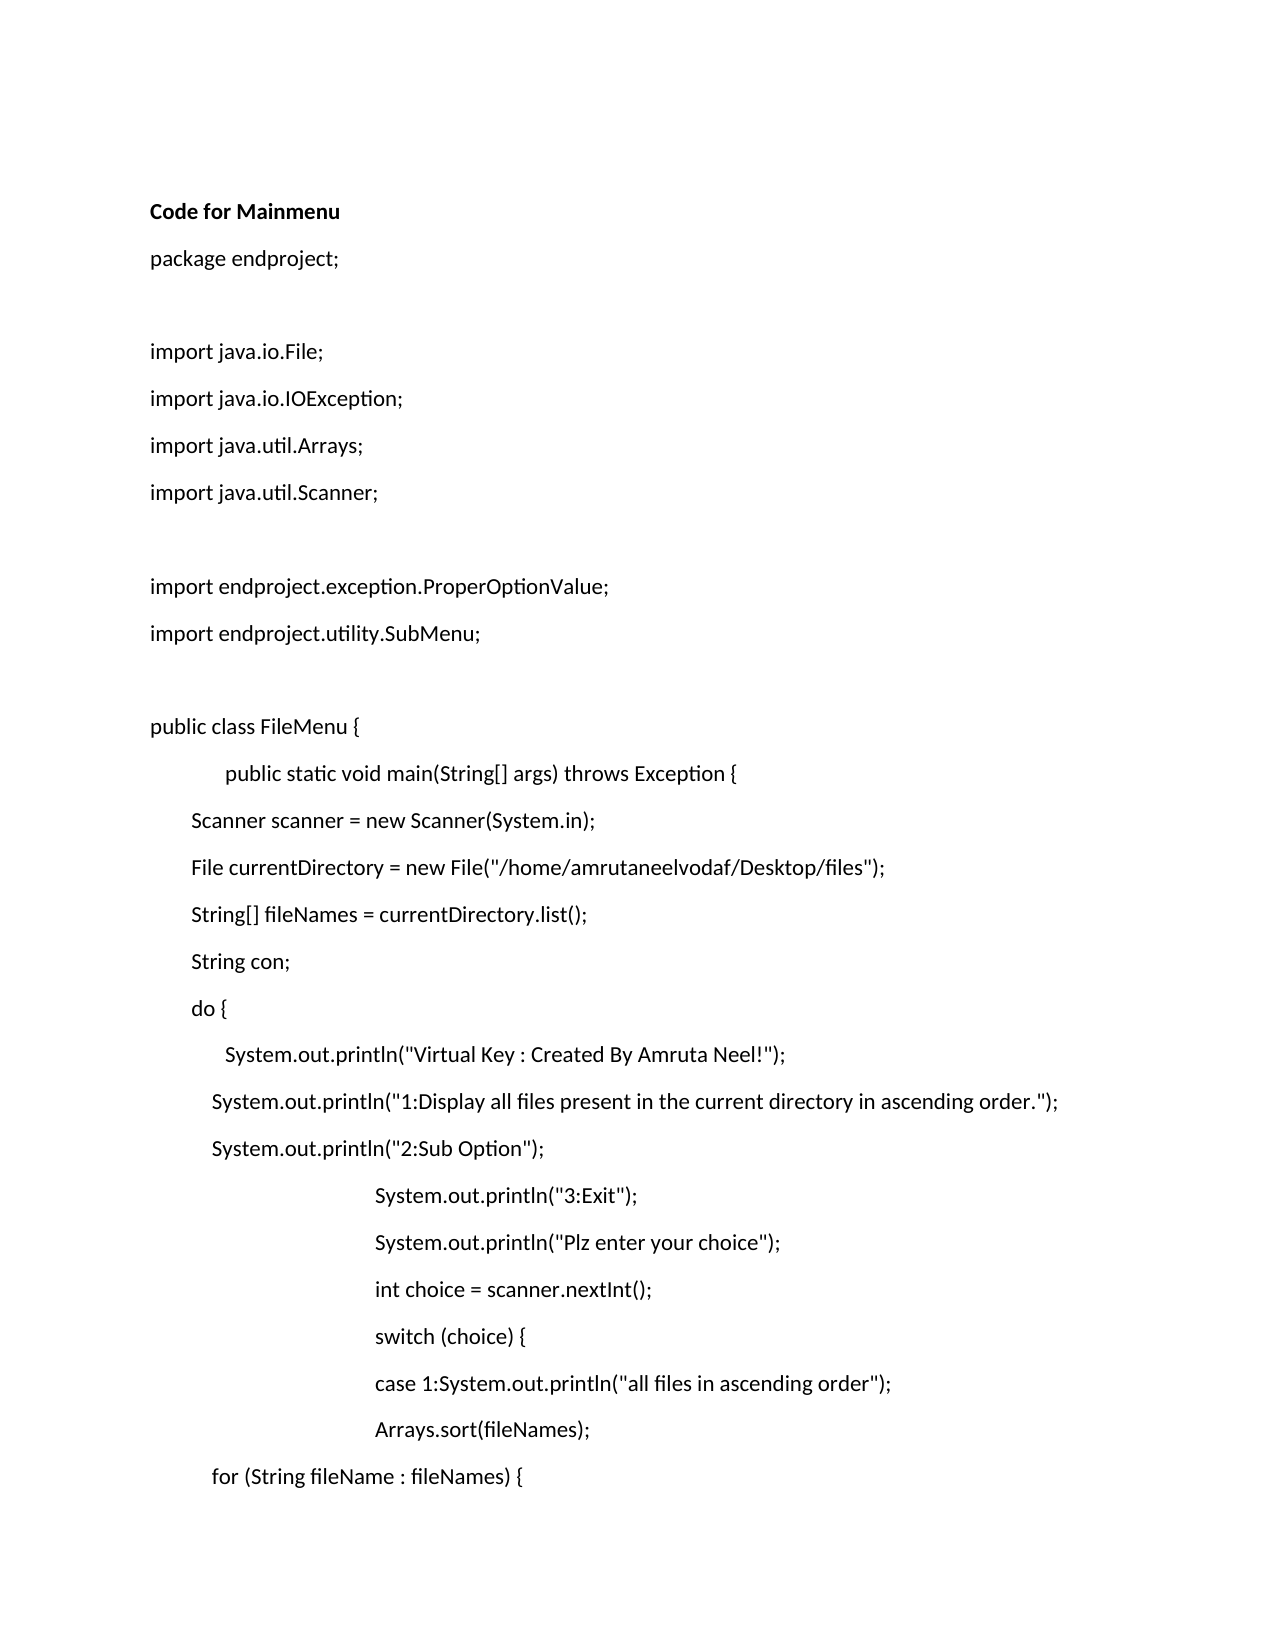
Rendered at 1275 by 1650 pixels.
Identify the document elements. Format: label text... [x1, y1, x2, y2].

text System.out.println("Virtual Key : Created By Amruta Neel!"); [150, 1041, 1125, 1069]
text for (String fileName : fileNames) { [150, 1462, 1125, 1491]
text import java.util.Arrays; [150, 431, 1125, 459]
text import java.io.File; [150, 337, 1125, 366]
text public static void main(String[] args) throws Exception { [150, 759, 1125, 787]
text System.out.println("2:Sub Option"); [150, 1134, 1125, 1162]
text System.out.println("1:Display all files present in the current directory in ascending order."); [150, 1087, 1125, 1116]
text import java.io.IOException; [150, 384, 1125, 412]
text import endproject.exception.ProperOptionValue; [150, 572, 1125, 600]
text switch (choice) { [150, 1322, 1125, 1350]
text String con; [150, 947, 1125, 975]
text case 1:System.out.println("all files in ascending order"); [150, 1369, 1125, 1397]
text do { [150, 994, 1125, 1022]
text Scanner scanner = new Scanner(System.in); [150, 806, 1125, 834]
text import java.util.Scanner; [150, 478, 1125, 506]
text import endproject.utility.SubMenu; [150, 619, 1125, 647]
text Arrays.sort(fileNames); [150, 1416, 1125, 1444]
text File currentDirectory = new File("/home/amrutaneelvodaf/Desktop/files"); [150, 853, 1125, 881]
text int choice = scanner.nextInt(); [150, 1275, 1125, 1303]
text System.out.println("3:Exit"); [150, 1181, 1125, 1209]
text System.out.println("Plz enter your choice"); [150, 1228, 1125, 1256]
text public class FileMenu { [150, 712, 1125, 741]
text Code for Mainmenu [150, 197, 1125, 225]
text package endproject; [150, 244, 1125, 272]
text String[] fileNames = currentDirectory.list(); [150, 900, 1125, 928]
